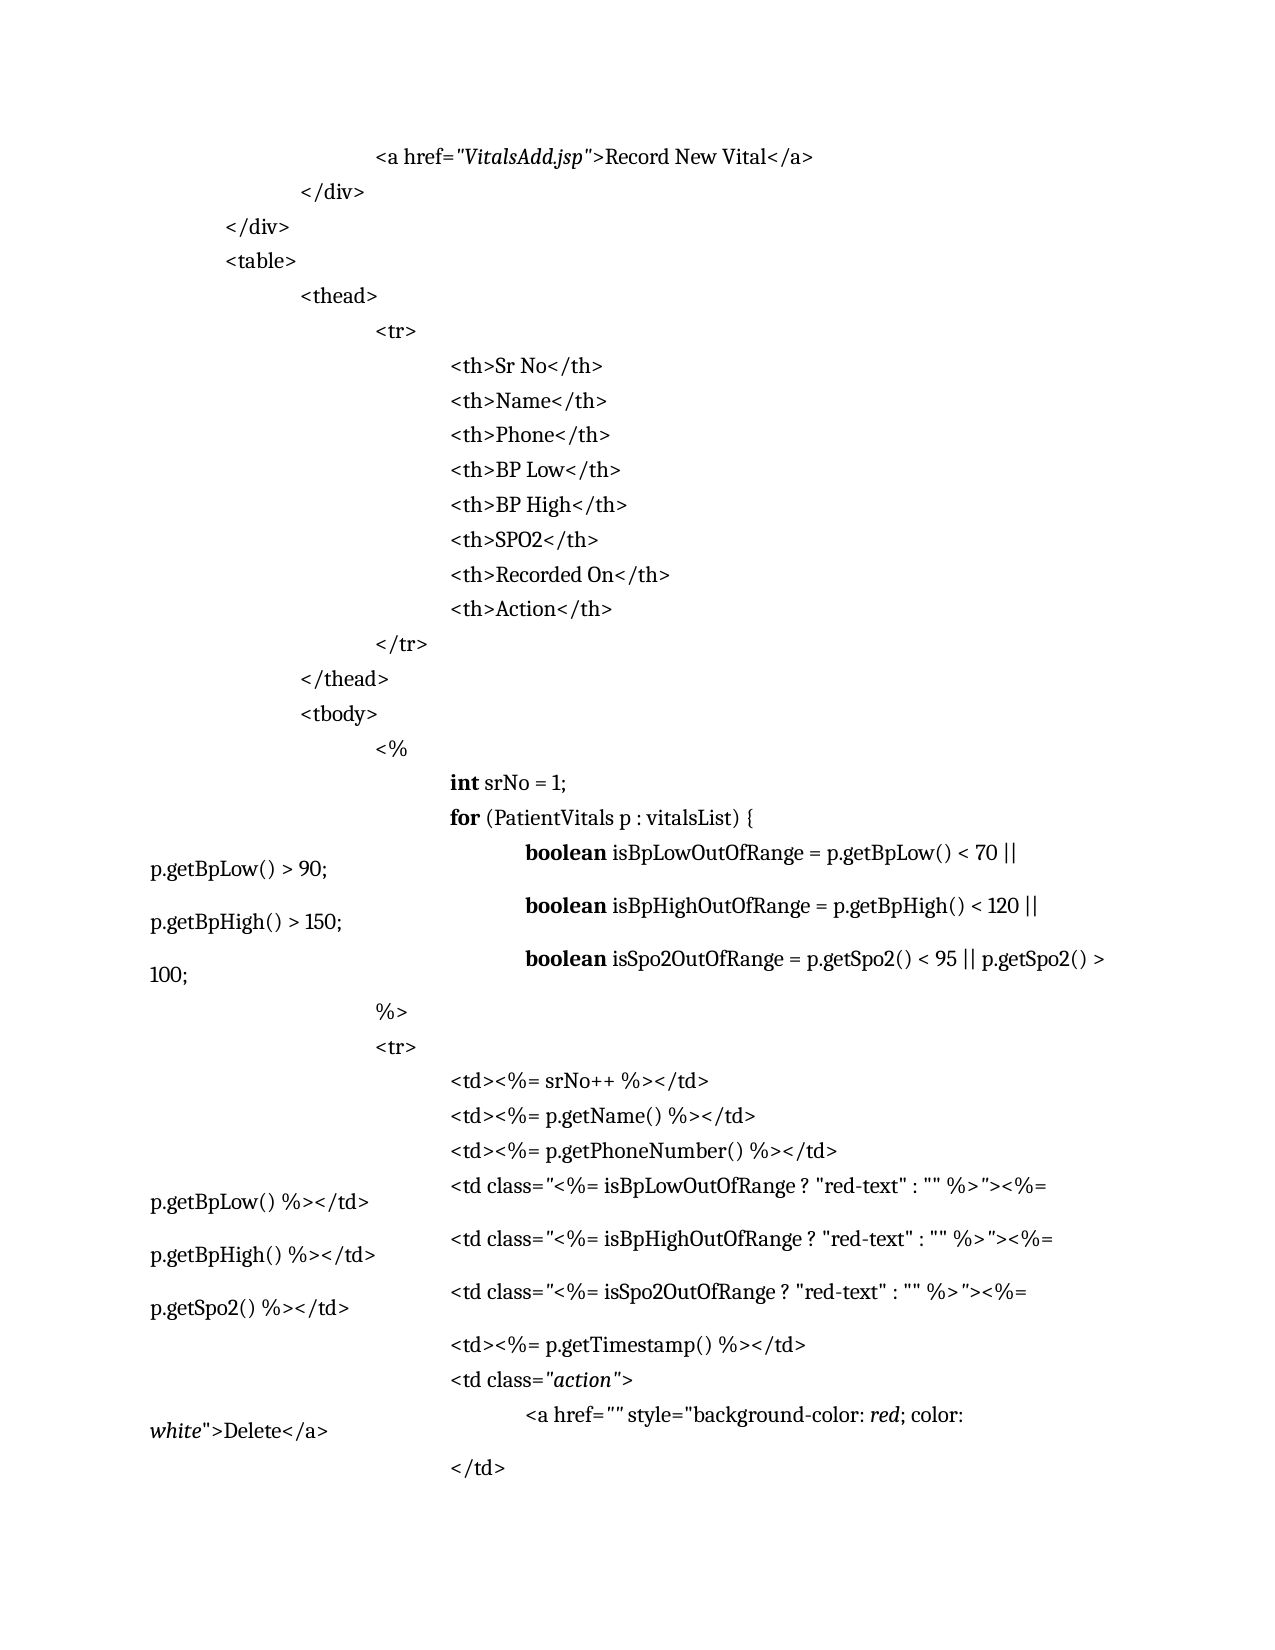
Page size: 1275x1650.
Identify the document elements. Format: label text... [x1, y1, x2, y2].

text </div> [150, 185, 1125, 203]
text <th>Action</th> [150, 602, 1125, 620]
text <td class="<%= isBpLowOutOfRange ? "red-text" : "" %>"><%= p.getBpLow() %></td> [150, 1179, 1125, 1215]
text %> [150, 1005, 1125, 1023]
text boolean isBpHighOutOfRange = p.getBpHigh() < 120 || p.getBpHigh() > 150; [150, 899, 1125, 935]
text for (PatientVitals p : vitalsList) { [150, 811, 1125, 829]
text <th>BP Low</th> [150, 463, 1125, 481]
text <th>Phone</th> [150, 428, 1125, 446]
text <th>SPO2</th> [150, 533, 1125, 551]
text <tr> [150, 324, 1125, 342]
text <table> [150, 254, 1125, 272]
text <tr> [150, 1040, 1125, 1058]
text boolean isSpo2OutOfRange = p.getSpo2() < 95 || p.getSpo2() > 100; [150, 952, 1125, 988]
text <th>Recorded On</th> [150, 567, 1125, 586]
text </div> [150, 219, 1125, 238]
text </thead> [150, 672, 1125, 690]
text <th>Name</th> [150, 393, 1125, 412]
text <td><%= p.getName() %></td> [150, 1109, 1125, 1127]
text <td class="action"> [150, 1373, 1125, 1391]
text <td><%= srNo++ %></td> [150, 1074, 1125, 1093]
text <th>BP High</th> [150, 498, 1125, 516]
text boolean isBpLowOutOfRange = p.getBpLow() < 70 || p.getBpLow() > 90; [150, 846, 1125, 882]
text <a href="VitalsAdd.jsp">Record New Vital</a> [150, 150, 1125, 168]
text <td><%= p.getPhoneNumber() %></td> [150, 1144, 1125, 1162]
text </tr> [150, 637, 1125, 655]
text <td class="<%= isSpo2OutOfRange ? "red-text" : "" %>"><%= p.getSpo2() %></td> [150, 1285, 1125, 1321]
text <thead> [150, 289, 1125, 307]
text <td><%= p.getTimestamp() %></td> [150, 1338, 1125, 1356]
text <a href="" style="background-color: red; color: white">Delete</a> [150, 1407, 1125, 1444]
text <tbody> [353, 707, 1125, 725]
text <% [150, 741, 1125, 759]
text </td> [150, 1461, 1125, 1479]
text <th>Sr No</th> [150, 359, 1125, 377]
text int srNo = 1; [150, 776, 1125, 794]
text <td class="<%= isBpHighOutOfRange ? "red-text" : "" %>"><%= p.getBpHigh() %></td> [150, 1232, 1125, 1268]
text <tbody> [150, 707, 359, 725]
